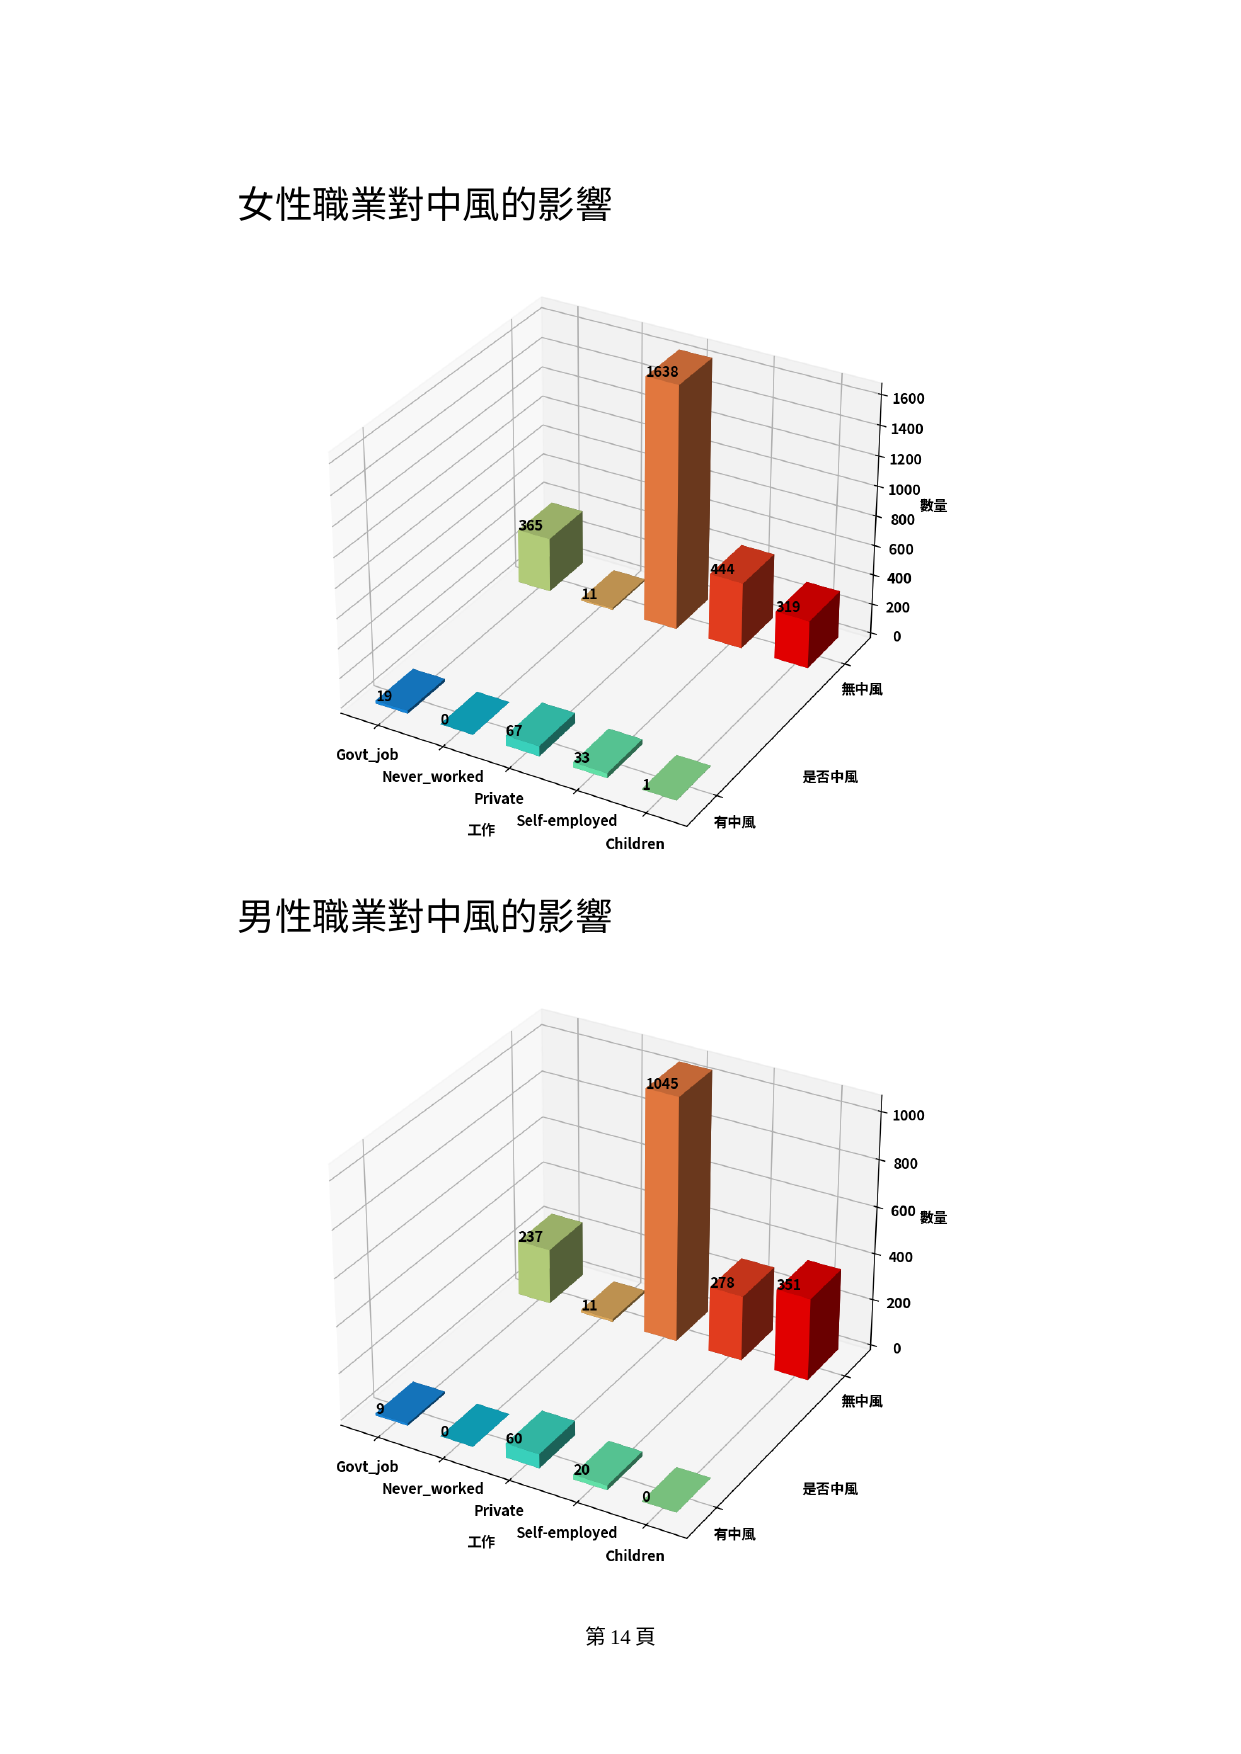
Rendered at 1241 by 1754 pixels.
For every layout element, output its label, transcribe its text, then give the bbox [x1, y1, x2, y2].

picture [284, 239, 957, 875]
text 女性職業對中風的影響 [187, 164, 1053, 239]
text 男性職業對中風的影響 [187, 877, 1053, 952]
picture [284, 952, 957, 1587]
